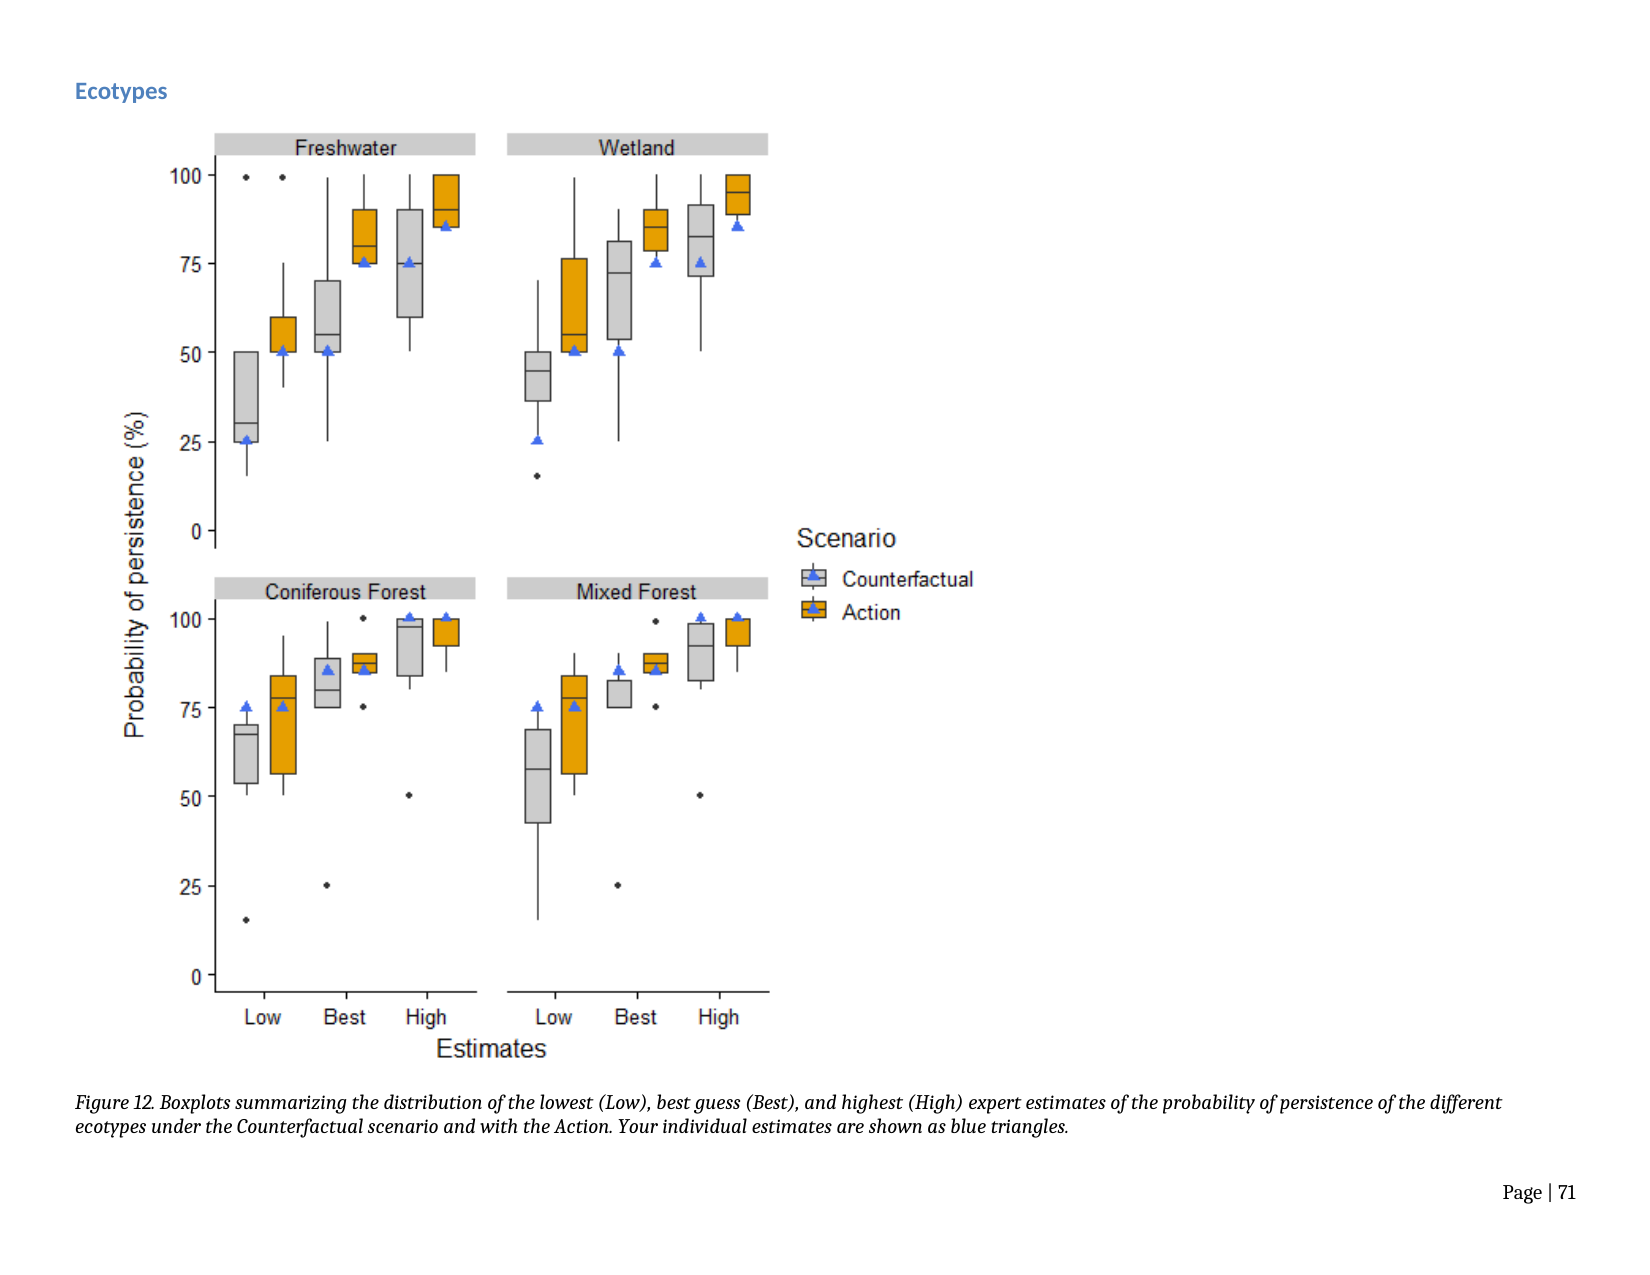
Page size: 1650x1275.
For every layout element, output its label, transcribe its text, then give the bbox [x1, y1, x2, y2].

text Figure 12. Boxplots summarizing the distribution of the lowest (Low), best guess (Best), and highest (High) expert estimates of the probability of persistence of the different ecotypes under the Counterfactual scenario and with the Action. Your individual estimates are shown as blue triangles. [75, 1091, 1575, 1139]
picture [93, 105, 1004, 1091]
subtitle Ecotypes [75, 75, 1575, 106]
